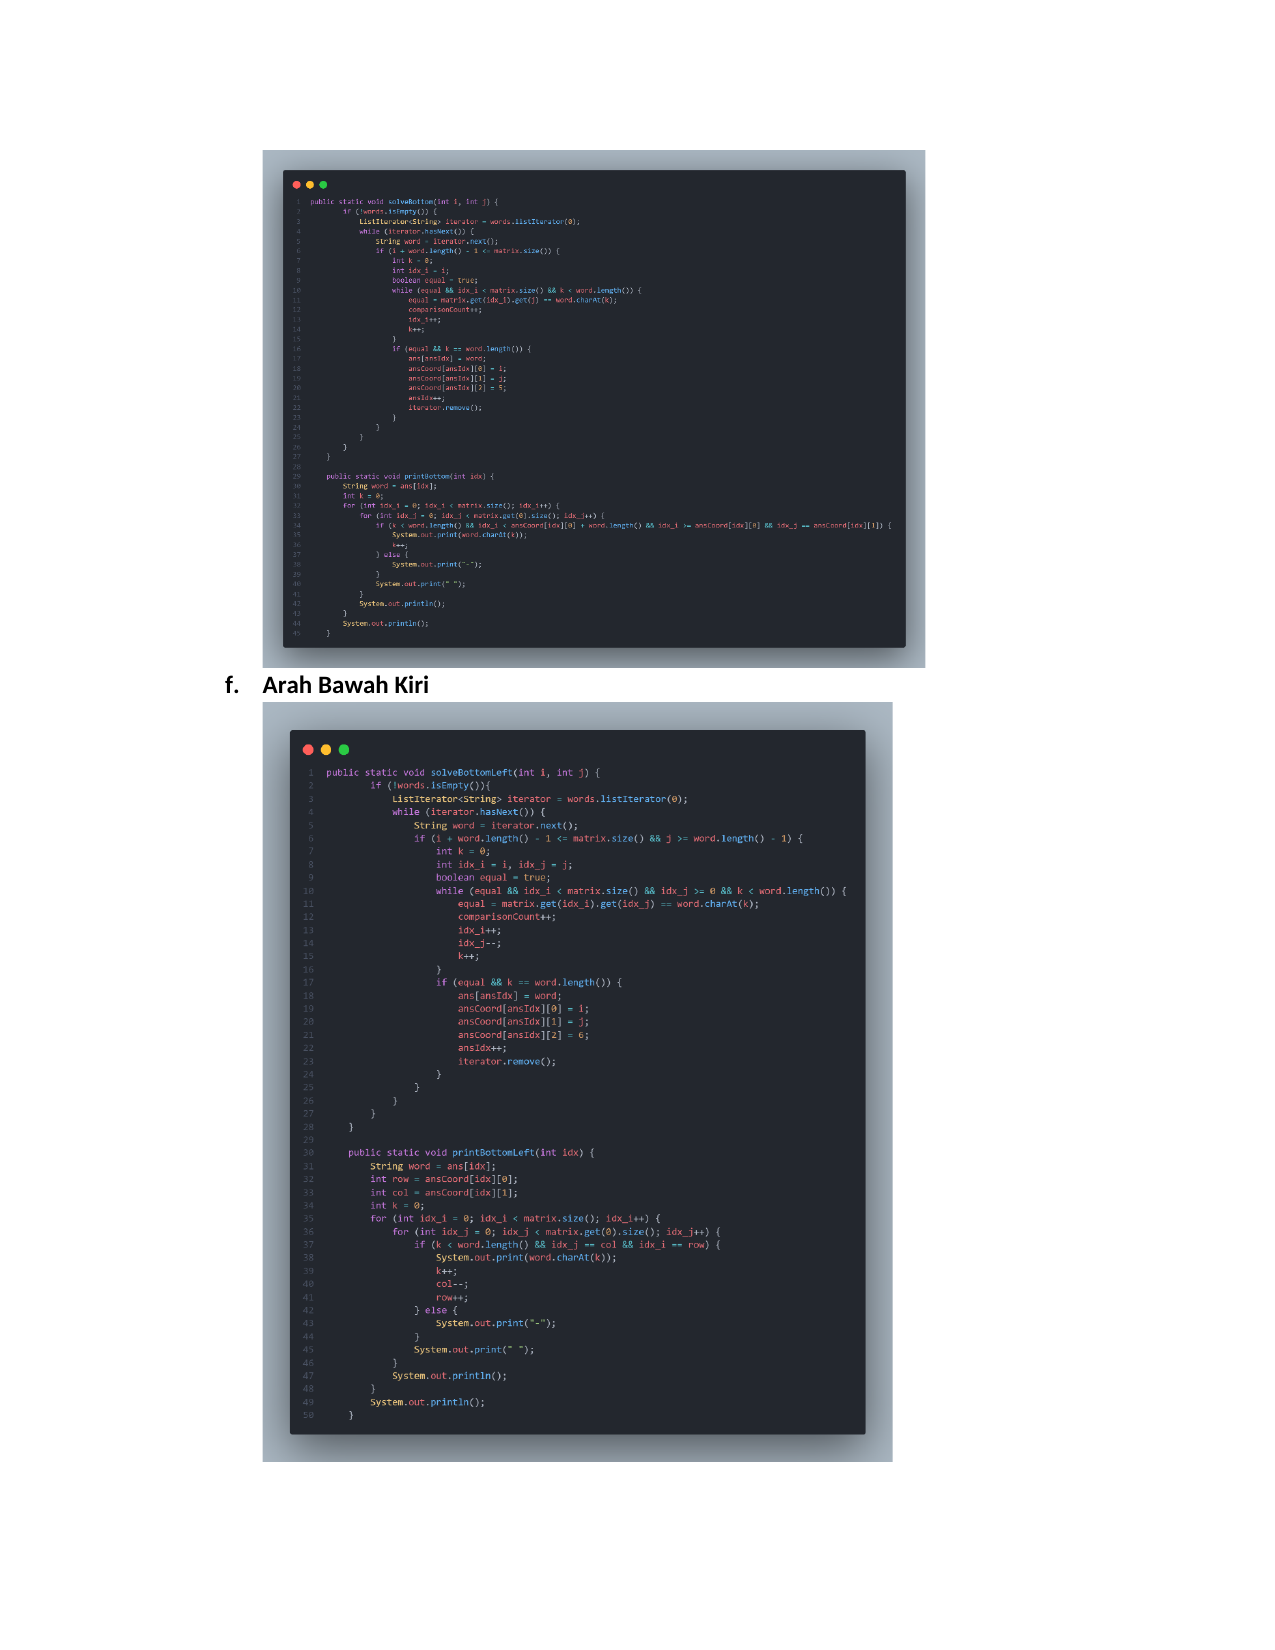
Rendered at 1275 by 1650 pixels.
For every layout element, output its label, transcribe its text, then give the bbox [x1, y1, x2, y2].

list Arah Bawah Kiri [225, 670, 1125, 700]
picture [262, 150, 926, 668]
picture [262, 702, 893, 1462]
